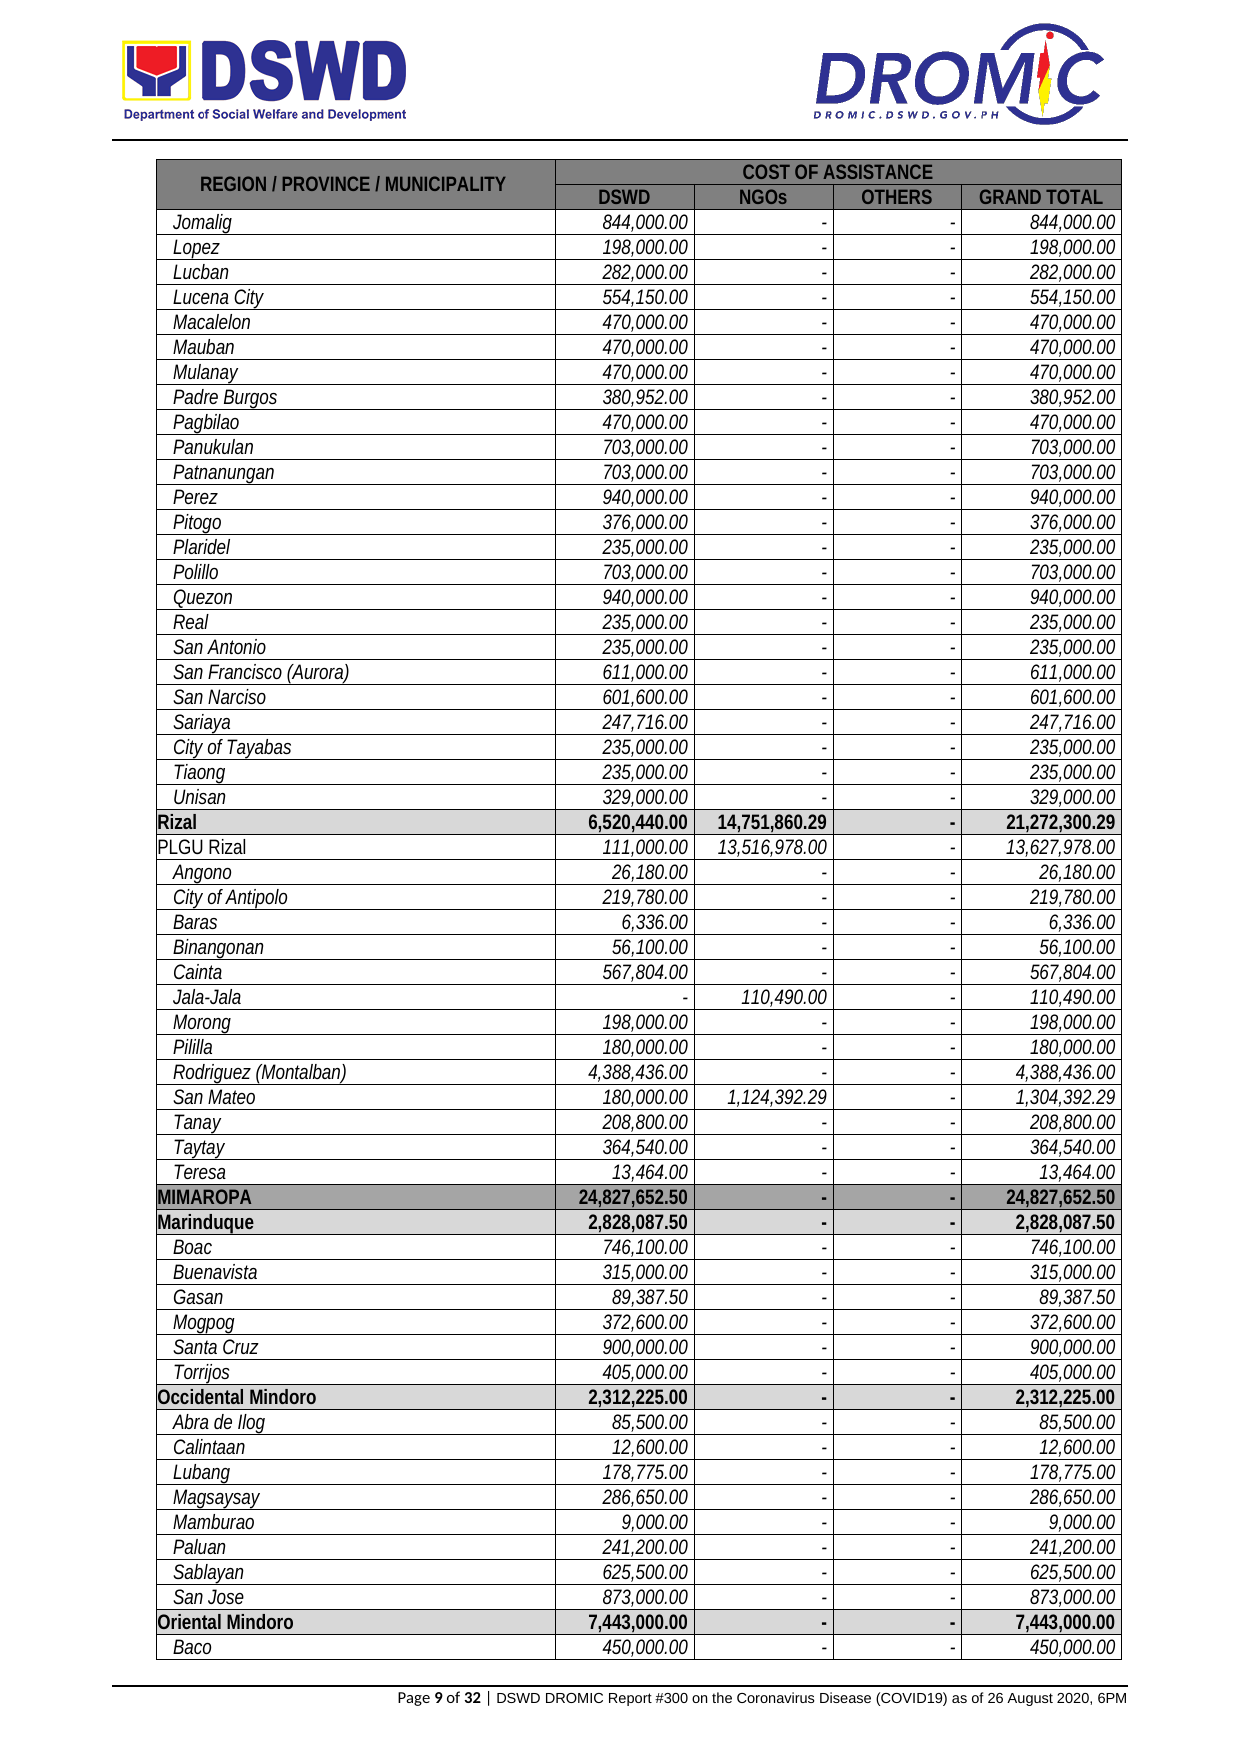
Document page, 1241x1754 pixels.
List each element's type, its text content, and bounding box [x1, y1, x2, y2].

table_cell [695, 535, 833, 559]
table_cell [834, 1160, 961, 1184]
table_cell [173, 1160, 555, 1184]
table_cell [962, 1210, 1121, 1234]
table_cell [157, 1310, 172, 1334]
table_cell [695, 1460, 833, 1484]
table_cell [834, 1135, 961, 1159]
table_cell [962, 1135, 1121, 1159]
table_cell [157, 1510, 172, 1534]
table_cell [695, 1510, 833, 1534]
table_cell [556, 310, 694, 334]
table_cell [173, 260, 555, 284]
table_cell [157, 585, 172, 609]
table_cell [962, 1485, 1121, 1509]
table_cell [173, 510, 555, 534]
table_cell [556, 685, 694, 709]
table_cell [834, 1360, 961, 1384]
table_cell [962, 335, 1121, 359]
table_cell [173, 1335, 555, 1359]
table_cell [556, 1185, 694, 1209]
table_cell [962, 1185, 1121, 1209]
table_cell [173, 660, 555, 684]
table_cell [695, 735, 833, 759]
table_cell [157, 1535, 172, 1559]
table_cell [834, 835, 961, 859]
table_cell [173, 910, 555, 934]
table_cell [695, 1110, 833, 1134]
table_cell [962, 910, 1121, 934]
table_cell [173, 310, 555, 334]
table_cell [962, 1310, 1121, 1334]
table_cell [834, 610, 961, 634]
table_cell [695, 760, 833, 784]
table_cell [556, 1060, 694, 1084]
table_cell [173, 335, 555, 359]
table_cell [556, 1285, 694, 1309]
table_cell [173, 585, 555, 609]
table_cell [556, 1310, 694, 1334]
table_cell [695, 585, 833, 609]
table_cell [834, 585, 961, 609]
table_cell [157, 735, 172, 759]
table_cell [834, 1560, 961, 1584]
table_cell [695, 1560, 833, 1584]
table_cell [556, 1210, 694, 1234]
table_header REGION / PROVINCE / MUNICIPALITY [157, 160, 555, 209]
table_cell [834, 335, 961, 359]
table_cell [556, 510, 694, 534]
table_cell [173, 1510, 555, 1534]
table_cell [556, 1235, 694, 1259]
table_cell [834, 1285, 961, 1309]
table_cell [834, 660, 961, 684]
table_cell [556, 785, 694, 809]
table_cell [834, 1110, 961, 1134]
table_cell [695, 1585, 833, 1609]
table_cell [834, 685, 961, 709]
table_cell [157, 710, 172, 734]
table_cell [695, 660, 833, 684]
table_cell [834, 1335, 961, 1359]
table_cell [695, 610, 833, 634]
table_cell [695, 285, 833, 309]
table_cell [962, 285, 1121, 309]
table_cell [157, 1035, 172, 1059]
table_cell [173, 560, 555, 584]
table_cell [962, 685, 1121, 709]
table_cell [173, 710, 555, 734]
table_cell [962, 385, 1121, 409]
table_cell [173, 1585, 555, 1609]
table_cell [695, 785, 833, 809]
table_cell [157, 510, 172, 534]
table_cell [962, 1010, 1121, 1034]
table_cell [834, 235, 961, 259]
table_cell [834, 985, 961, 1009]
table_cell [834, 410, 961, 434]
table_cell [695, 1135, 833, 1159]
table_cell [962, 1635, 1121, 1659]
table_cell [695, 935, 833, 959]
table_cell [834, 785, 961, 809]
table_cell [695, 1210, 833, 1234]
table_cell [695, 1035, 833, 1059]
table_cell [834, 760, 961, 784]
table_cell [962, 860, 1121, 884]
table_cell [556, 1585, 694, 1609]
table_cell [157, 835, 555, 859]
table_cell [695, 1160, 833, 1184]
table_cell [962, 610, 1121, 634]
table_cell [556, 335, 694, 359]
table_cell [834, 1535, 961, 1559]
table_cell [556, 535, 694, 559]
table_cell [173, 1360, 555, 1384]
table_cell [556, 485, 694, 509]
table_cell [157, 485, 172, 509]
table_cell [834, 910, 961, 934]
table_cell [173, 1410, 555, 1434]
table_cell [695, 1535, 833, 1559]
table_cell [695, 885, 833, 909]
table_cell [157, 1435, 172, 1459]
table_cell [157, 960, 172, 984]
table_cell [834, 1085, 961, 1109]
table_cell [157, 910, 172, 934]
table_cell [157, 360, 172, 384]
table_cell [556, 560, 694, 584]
table_cell NGOs [695, 185, 833, 209]
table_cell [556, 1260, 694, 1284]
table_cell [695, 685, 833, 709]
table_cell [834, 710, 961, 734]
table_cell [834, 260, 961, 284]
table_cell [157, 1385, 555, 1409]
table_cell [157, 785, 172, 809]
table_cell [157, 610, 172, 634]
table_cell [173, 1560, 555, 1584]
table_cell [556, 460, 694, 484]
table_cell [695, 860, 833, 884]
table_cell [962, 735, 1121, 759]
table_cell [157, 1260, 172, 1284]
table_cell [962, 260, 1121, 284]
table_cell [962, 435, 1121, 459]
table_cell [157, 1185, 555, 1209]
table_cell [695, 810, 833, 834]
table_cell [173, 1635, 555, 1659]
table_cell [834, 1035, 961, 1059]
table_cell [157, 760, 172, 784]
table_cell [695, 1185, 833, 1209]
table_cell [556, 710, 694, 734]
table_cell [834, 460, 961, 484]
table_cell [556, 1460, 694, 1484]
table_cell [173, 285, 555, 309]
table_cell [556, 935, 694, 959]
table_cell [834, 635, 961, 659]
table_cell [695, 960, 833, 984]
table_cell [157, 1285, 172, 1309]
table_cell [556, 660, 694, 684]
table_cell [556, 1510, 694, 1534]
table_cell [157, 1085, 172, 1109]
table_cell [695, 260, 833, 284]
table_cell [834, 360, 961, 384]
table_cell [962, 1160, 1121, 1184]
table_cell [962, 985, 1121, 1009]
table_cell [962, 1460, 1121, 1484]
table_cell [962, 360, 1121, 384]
table_cell OTHERS [834, 185, 961, 209]
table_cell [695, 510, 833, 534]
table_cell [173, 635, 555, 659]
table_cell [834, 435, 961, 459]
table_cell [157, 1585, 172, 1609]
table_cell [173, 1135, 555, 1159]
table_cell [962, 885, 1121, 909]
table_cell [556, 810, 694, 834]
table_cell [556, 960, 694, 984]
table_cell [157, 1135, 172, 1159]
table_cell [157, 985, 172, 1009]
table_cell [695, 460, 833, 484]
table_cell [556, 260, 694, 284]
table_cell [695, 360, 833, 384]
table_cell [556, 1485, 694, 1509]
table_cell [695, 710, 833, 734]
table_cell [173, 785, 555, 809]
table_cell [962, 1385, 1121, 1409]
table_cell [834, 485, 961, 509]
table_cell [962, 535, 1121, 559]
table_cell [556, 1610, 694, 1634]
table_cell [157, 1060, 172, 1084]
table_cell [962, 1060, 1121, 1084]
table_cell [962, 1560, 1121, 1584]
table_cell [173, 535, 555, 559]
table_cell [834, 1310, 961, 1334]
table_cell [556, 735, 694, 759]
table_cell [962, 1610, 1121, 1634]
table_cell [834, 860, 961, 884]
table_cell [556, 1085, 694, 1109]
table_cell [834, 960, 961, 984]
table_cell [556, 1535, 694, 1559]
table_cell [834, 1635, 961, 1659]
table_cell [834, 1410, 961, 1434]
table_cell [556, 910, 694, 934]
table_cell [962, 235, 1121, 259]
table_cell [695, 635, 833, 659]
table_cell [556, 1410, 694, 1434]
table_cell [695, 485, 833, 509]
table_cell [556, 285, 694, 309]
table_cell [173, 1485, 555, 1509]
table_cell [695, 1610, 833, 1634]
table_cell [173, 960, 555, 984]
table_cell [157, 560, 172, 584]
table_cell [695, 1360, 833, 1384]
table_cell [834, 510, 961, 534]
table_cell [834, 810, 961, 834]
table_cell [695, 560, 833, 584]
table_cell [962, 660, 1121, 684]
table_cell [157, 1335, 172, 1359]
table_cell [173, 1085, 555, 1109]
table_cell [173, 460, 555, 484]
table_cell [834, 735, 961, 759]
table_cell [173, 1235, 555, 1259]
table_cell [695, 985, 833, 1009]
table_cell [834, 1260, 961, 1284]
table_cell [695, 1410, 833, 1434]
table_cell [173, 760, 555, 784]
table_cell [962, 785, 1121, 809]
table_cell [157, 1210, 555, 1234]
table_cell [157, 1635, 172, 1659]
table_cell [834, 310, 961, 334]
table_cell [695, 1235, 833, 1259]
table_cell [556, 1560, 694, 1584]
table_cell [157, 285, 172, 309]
picture [781, 23, 1133, 125]
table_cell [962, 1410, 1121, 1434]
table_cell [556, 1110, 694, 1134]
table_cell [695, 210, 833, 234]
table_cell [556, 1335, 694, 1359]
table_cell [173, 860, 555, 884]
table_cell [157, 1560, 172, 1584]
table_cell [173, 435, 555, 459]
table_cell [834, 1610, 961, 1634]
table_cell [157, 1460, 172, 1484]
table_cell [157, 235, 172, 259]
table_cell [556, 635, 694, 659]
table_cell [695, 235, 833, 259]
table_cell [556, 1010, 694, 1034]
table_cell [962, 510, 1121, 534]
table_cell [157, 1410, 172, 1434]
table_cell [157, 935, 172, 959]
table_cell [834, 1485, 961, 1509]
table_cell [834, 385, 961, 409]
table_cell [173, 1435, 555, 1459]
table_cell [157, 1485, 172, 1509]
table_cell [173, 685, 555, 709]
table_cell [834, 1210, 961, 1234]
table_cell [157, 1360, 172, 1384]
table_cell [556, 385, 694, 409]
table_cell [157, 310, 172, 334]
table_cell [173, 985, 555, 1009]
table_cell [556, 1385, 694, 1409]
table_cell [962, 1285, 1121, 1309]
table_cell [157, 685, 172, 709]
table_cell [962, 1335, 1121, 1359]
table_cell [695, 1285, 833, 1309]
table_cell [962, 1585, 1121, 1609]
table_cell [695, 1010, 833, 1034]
table_cell GRAND TOTAL [962, 185, 1121, 209]
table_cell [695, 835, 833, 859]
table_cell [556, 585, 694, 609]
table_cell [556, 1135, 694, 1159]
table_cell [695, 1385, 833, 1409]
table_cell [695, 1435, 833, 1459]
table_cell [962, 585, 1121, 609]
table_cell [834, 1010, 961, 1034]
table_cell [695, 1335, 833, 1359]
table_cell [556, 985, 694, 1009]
table_cell DSWD [556, 185, 694, 209]
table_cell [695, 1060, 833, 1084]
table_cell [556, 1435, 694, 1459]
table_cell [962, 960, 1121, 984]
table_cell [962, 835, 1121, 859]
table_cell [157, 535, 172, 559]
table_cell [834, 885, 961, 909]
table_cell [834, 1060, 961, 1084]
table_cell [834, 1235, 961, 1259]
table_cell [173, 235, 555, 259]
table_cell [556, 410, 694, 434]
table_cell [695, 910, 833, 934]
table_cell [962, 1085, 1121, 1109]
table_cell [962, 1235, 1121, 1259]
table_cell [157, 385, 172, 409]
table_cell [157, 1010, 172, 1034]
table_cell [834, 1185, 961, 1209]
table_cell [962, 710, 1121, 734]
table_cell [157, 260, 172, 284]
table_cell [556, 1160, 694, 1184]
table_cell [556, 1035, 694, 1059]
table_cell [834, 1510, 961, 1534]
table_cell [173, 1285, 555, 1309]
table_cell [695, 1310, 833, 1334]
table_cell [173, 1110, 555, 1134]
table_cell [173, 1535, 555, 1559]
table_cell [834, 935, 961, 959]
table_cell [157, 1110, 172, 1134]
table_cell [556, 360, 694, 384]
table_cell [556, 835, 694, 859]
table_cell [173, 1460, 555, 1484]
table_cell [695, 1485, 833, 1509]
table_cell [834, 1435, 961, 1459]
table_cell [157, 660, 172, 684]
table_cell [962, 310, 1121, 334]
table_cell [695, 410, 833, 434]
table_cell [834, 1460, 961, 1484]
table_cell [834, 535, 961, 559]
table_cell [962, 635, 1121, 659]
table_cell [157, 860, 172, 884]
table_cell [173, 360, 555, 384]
table_header COST OF ASSISTANCE [556, 160, 1121, 184]
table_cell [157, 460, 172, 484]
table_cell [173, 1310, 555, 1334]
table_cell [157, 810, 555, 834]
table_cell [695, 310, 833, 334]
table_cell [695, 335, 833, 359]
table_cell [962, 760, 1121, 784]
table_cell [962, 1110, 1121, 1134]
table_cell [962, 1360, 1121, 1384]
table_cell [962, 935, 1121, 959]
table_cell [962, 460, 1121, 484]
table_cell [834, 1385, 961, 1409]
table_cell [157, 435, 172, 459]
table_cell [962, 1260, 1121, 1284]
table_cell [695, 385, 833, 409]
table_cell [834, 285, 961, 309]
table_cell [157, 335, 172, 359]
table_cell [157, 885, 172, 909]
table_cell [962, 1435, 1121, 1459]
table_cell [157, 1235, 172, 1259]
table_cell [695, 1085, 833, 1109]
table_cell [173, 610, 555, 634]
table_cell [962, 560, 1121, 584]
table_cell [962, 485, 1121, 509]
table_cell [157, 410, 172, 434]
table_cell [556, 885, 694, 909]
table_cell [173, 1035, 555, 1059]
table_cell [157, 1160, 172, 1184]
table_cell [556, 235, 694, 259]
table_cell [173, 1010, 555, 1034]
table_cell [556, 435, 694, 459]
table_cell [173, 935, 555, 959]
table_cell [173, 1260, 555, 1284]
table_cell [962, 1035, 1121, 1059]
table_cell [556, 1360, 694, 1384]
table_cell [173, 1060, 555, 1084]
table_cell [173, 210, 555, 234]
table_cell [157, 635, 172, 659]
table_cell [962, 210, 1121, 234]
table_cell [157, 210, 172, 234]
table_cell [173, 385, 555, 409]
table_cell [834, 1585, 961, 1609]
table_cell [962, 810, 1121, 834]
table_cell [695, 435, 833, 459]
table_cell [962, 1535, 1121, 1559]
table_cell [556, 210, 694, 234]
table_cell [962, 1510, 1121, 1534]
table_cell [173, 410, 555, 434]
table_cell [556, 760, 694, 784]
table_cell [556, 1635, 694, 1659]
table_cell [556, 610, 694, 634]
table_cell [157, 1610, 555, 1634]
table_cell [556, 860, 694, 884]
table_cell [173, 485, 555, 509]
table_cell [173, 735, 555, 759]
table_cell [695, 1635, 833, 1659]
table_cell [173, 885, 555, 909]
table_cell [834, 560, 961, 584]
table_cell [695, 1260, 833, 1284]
picture [112, 37, 416, 125]
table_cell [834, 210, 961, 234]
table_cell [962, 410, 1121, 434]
